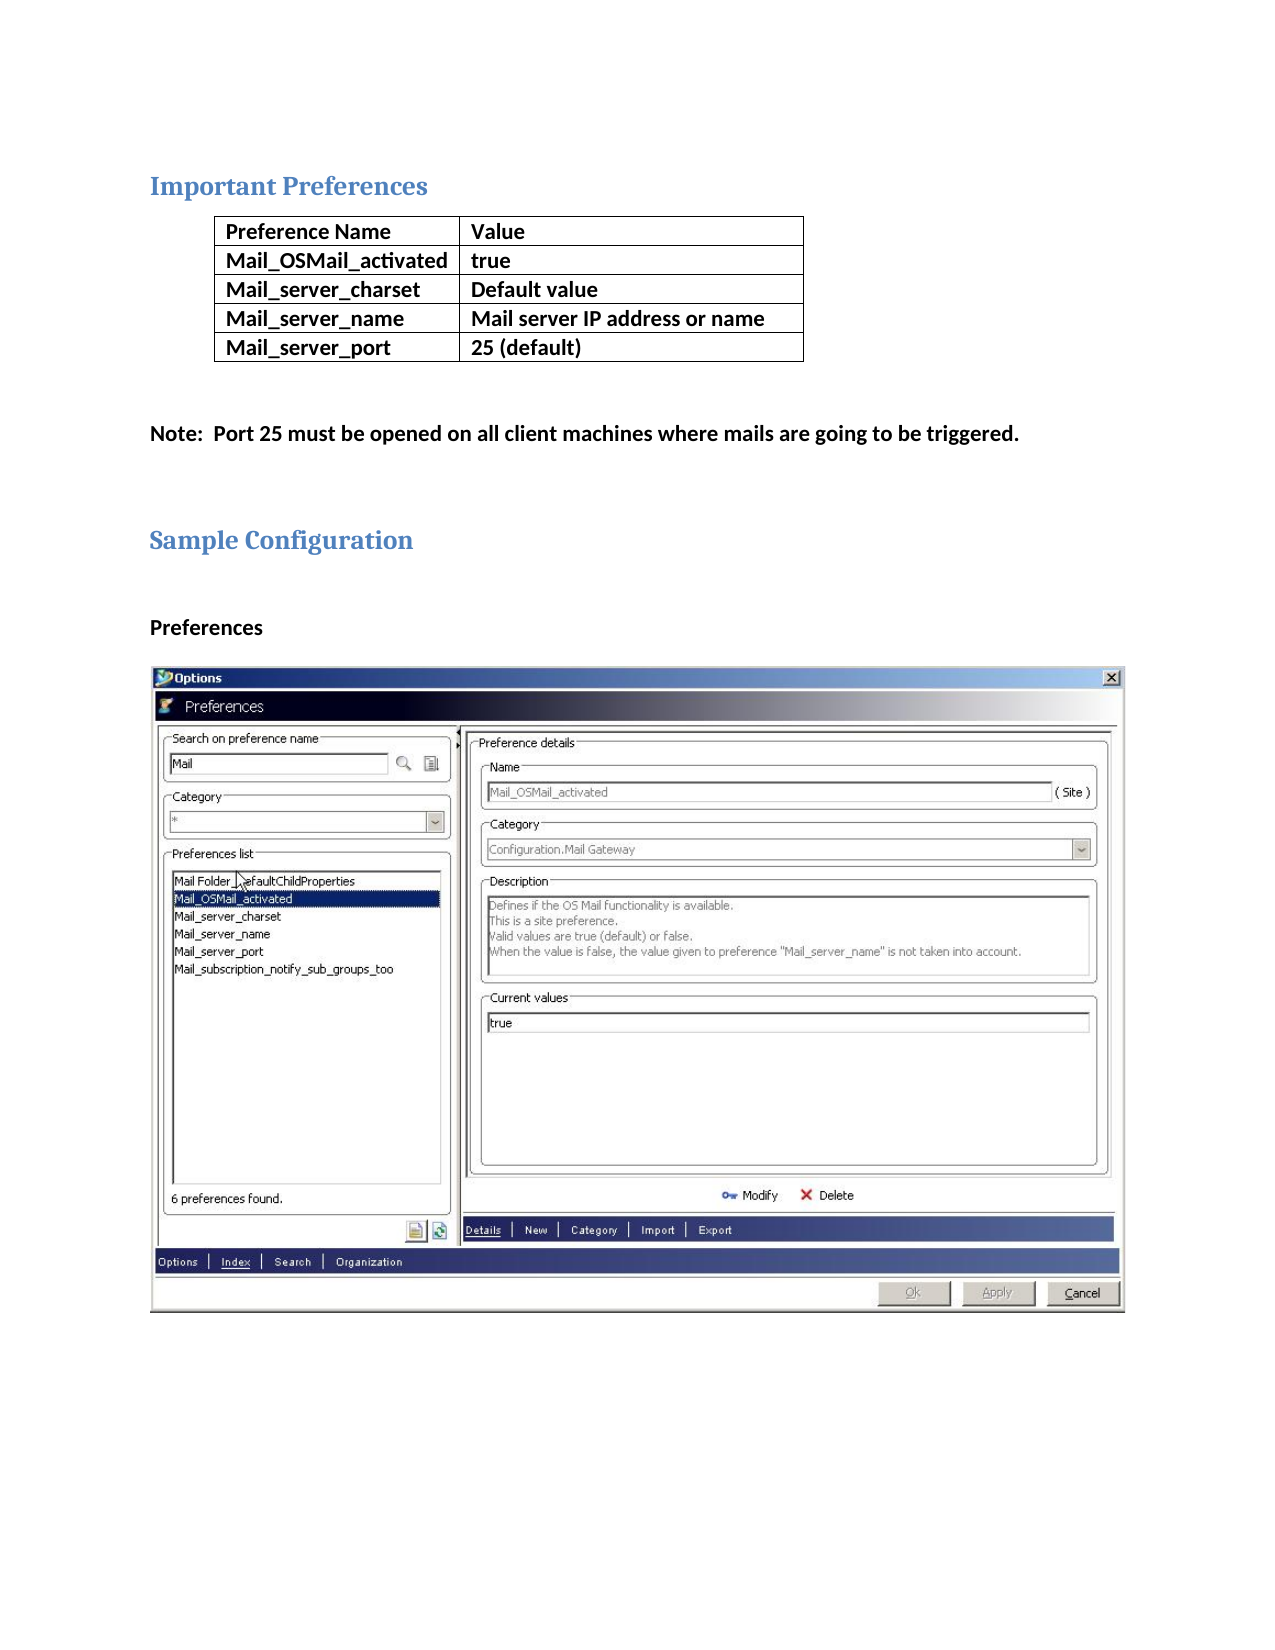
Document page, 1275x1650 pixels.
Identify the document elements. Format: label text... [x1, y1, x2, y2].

picture [150, 666, 1125, 1313]
table_cell Mail_server_port [215, 333, 459, 361]
table_cell Mail_server_charset [215, 275, 459, 303]
table_cell Mail_server_name [215, 304, 459, 332]
subtitle Sample Configuration [150, 525, 1125, 556]
text Preferences [150, 613, 1125, 641]
table_header Value [460, 217, 803, 245]
table_header Preference Name [215, 217, 459, 245]
table_cell Mail_OSMail_activated [215, 246, 459, 274]
table_cell true [460, 246, 803, 274]
subtitle Important Preferences [150, 171, 1125, 202]
text Note: Port 25 must be opened on all client machines where mails are going to be triggered. [150, 419, 1125, 447]
table_cell 25 (default) [460, 333, 803, 361]
table_cell Default value [460, 275, 803, 303]
table_cell Mail server IP address or name [460, 304, 803, 332]
